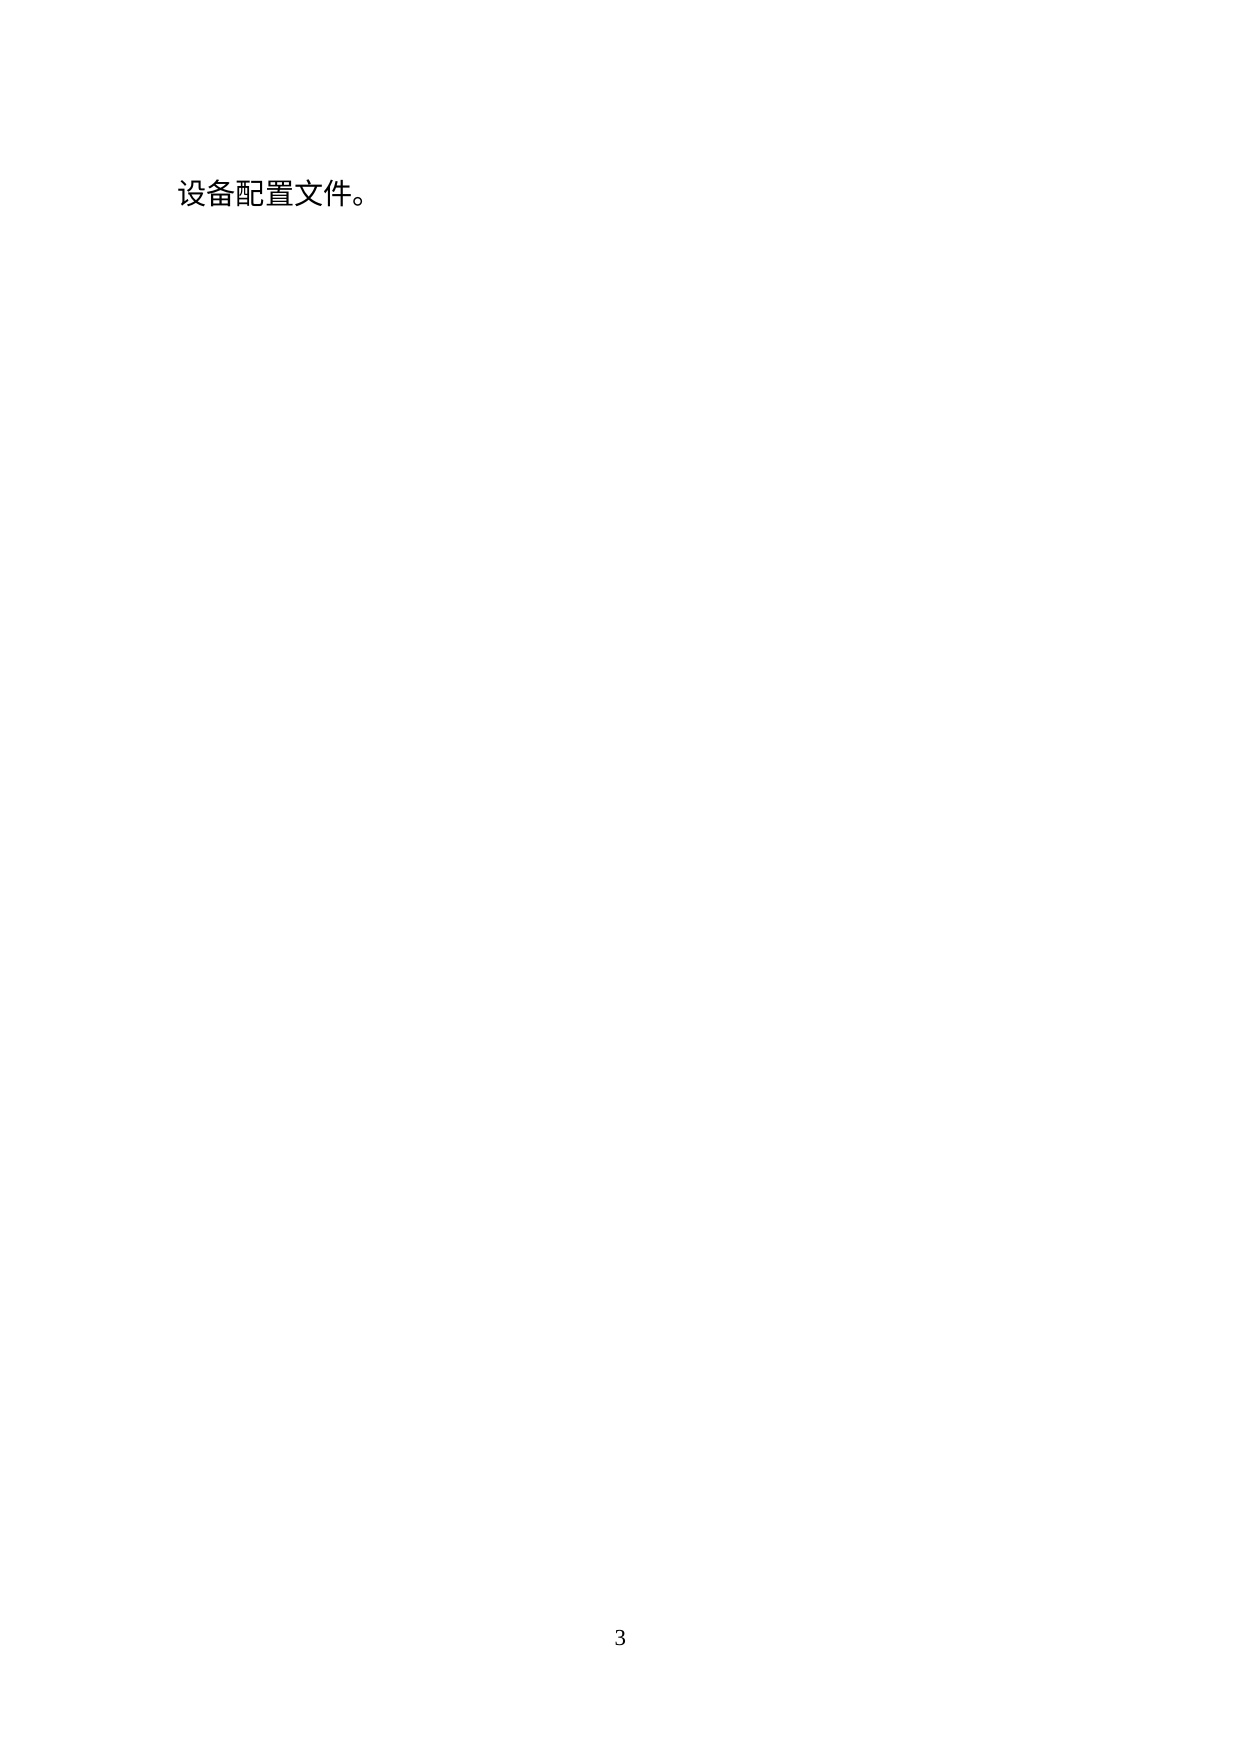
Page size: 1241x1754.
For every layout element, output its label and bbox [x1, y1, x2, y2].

text [177, 159, 1063, 224]
